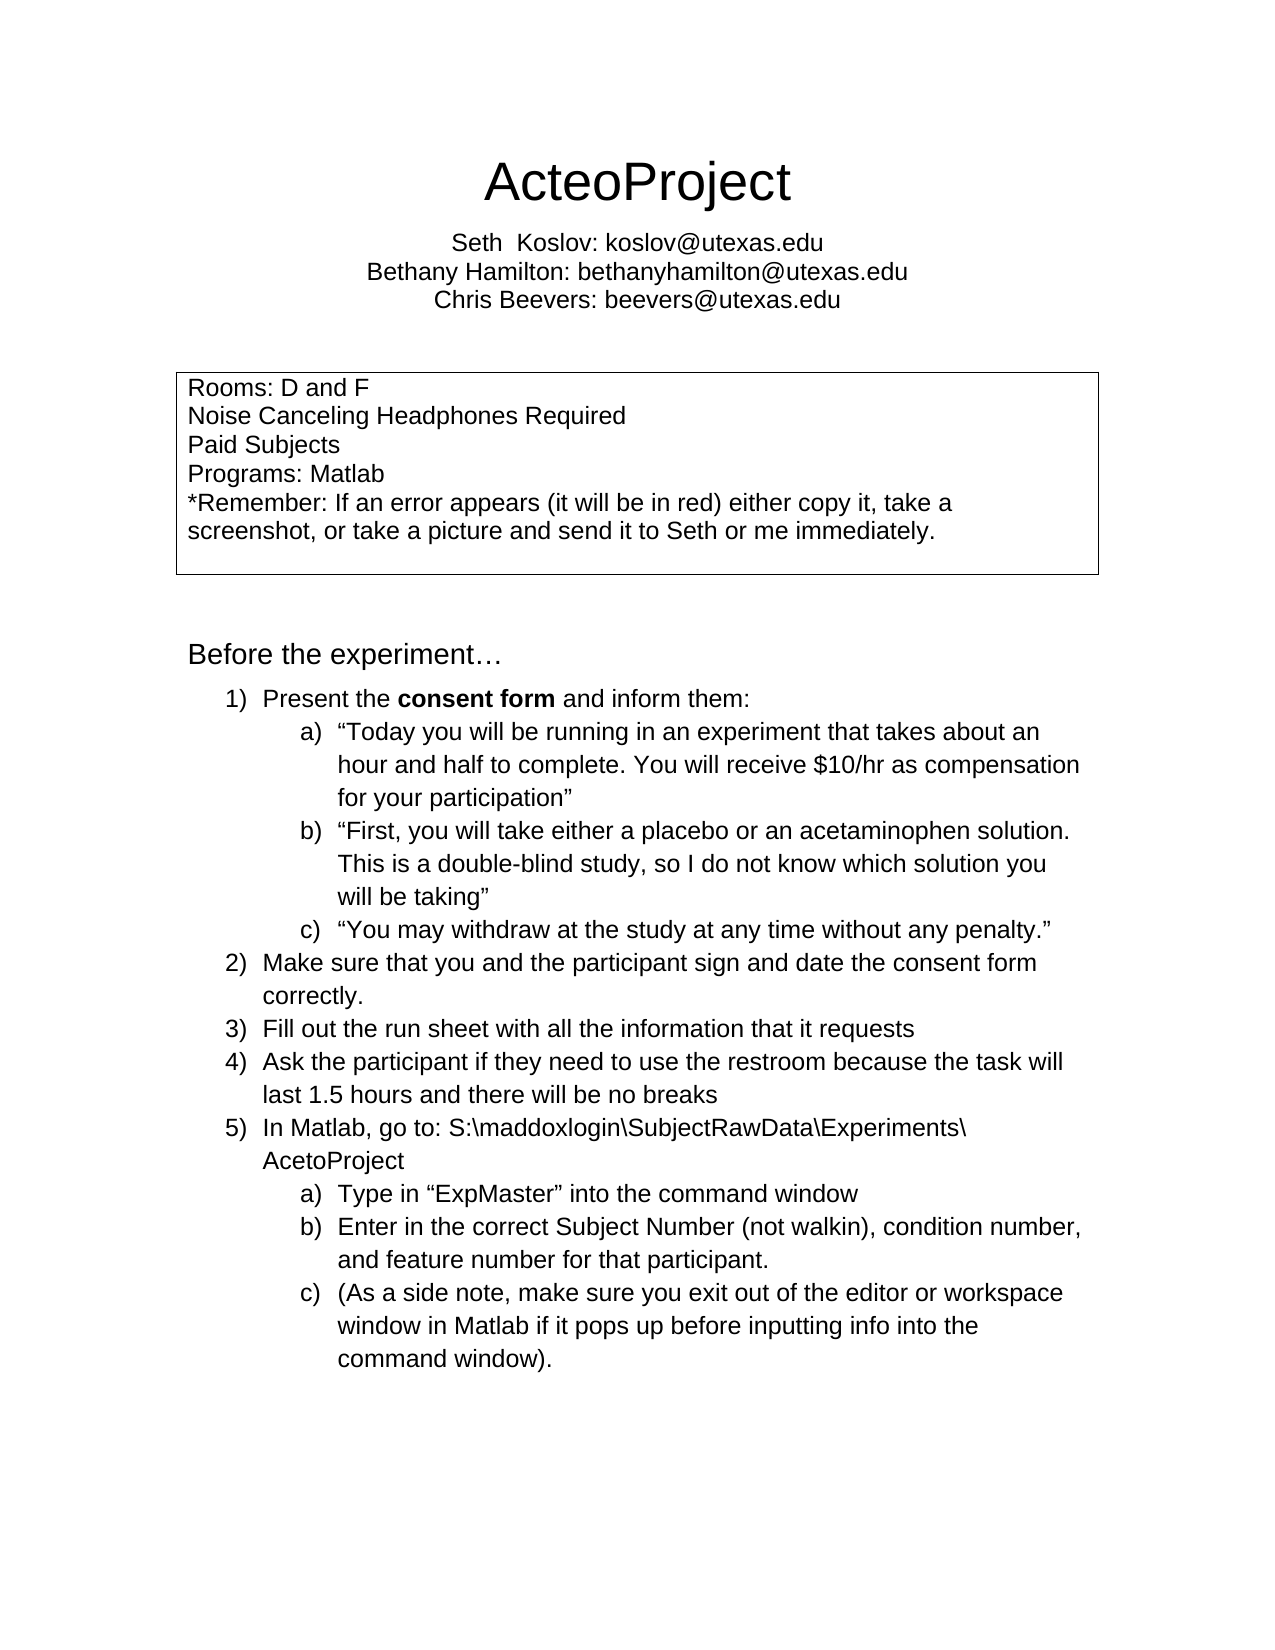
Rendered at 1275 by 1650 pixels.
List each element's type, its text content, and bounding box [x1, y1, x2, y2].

list “First, you will take either a placebo or an acetaminophen solution. This is a double-blind study, so I do not know which solution you will be taking” [300, 816, 1087, 911]
list “Today you will be running in an experiment that takes about an hour and half to complete. You will receive $10/hr as compensation for your participation” [300, 717, 1087, 812]
text Chris Beevers: beevers@utexas.edu [187, 285, 1087, 314]
subtitle Before the experiment… [187, 637, 1087, 671]
list Make sure that you and the participant sign and date the consent form correctly. [225, 948, 1087, 1010]
list “You may withdraw at the study at any time without any penalty.” [300, 915, 1087, 944]
list In Matlab, go to: S:\maddoxlogin\SubjectRawData\Experiments\AcetoProject [225, 1113, 1087, 1175]
text Seth Koslov: koslov@utexas.edu [187, 228, 1087, 257]
list (As a side note, make sure you exit out of the editor or workspace window in Matlab if it pops up before inputting info into the command window). [300, 1278, 1087, 1373]
list Fill out the run sheet with all the information that it requests [225, 1014, 1087, 1043]
list Type in “ExpMaster” into the command window [300, 1179, 1087, 1208]
title ActeoProject [187, 150, 1087, 212]
table_header Rooms: D and F Noise Canceling Headphones Required Paid Subjects Programs: Matlab *Remember: If an error appears (it will be in red) either copy it, take a screenshot, or take a picture and send it to Seth or me immediately. [177, 373, 1098, 574]
list Enter in the correct Subject Number (not walkin), condition number, and feature number for that participant. [300, 1212, 1087, 1274]
text Bethany Hamilton: bethanyhamilton@utexas.edu [187, 257, 1087, 285]
list Present the consent form and inform them: [225, 684, 1087, 713]
list Ask the participant if they need to use the restroom because the task will last 1.5 hours and there will be no breaks [225, 1047, 1087, 1109]
